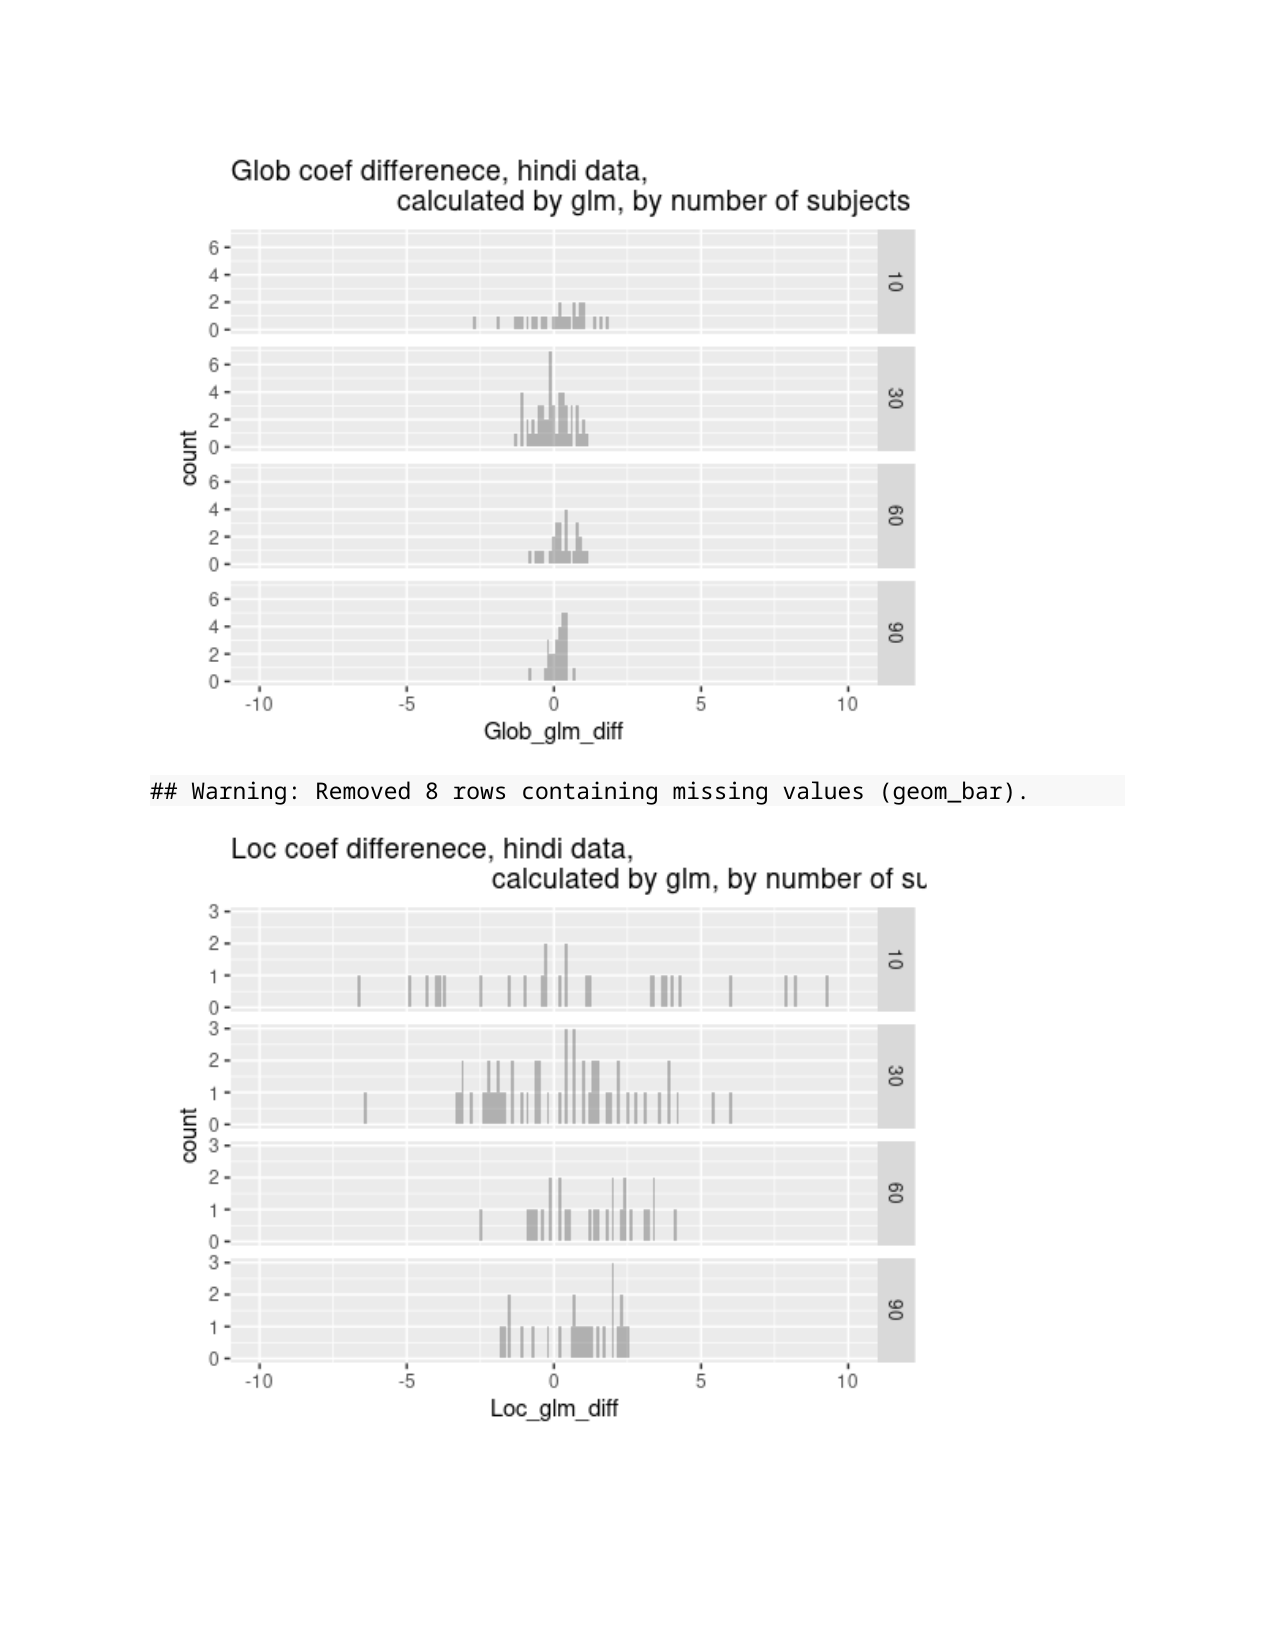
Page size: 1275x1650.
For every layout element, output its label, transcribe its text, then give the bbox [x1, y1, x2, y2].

text ## Warning: Removed 8 rows containing missing values (geom_bar). [150, 775, 1125, 806]
picture [168, 150, 927, 757]
picture [168, 827, 927, 1434]
